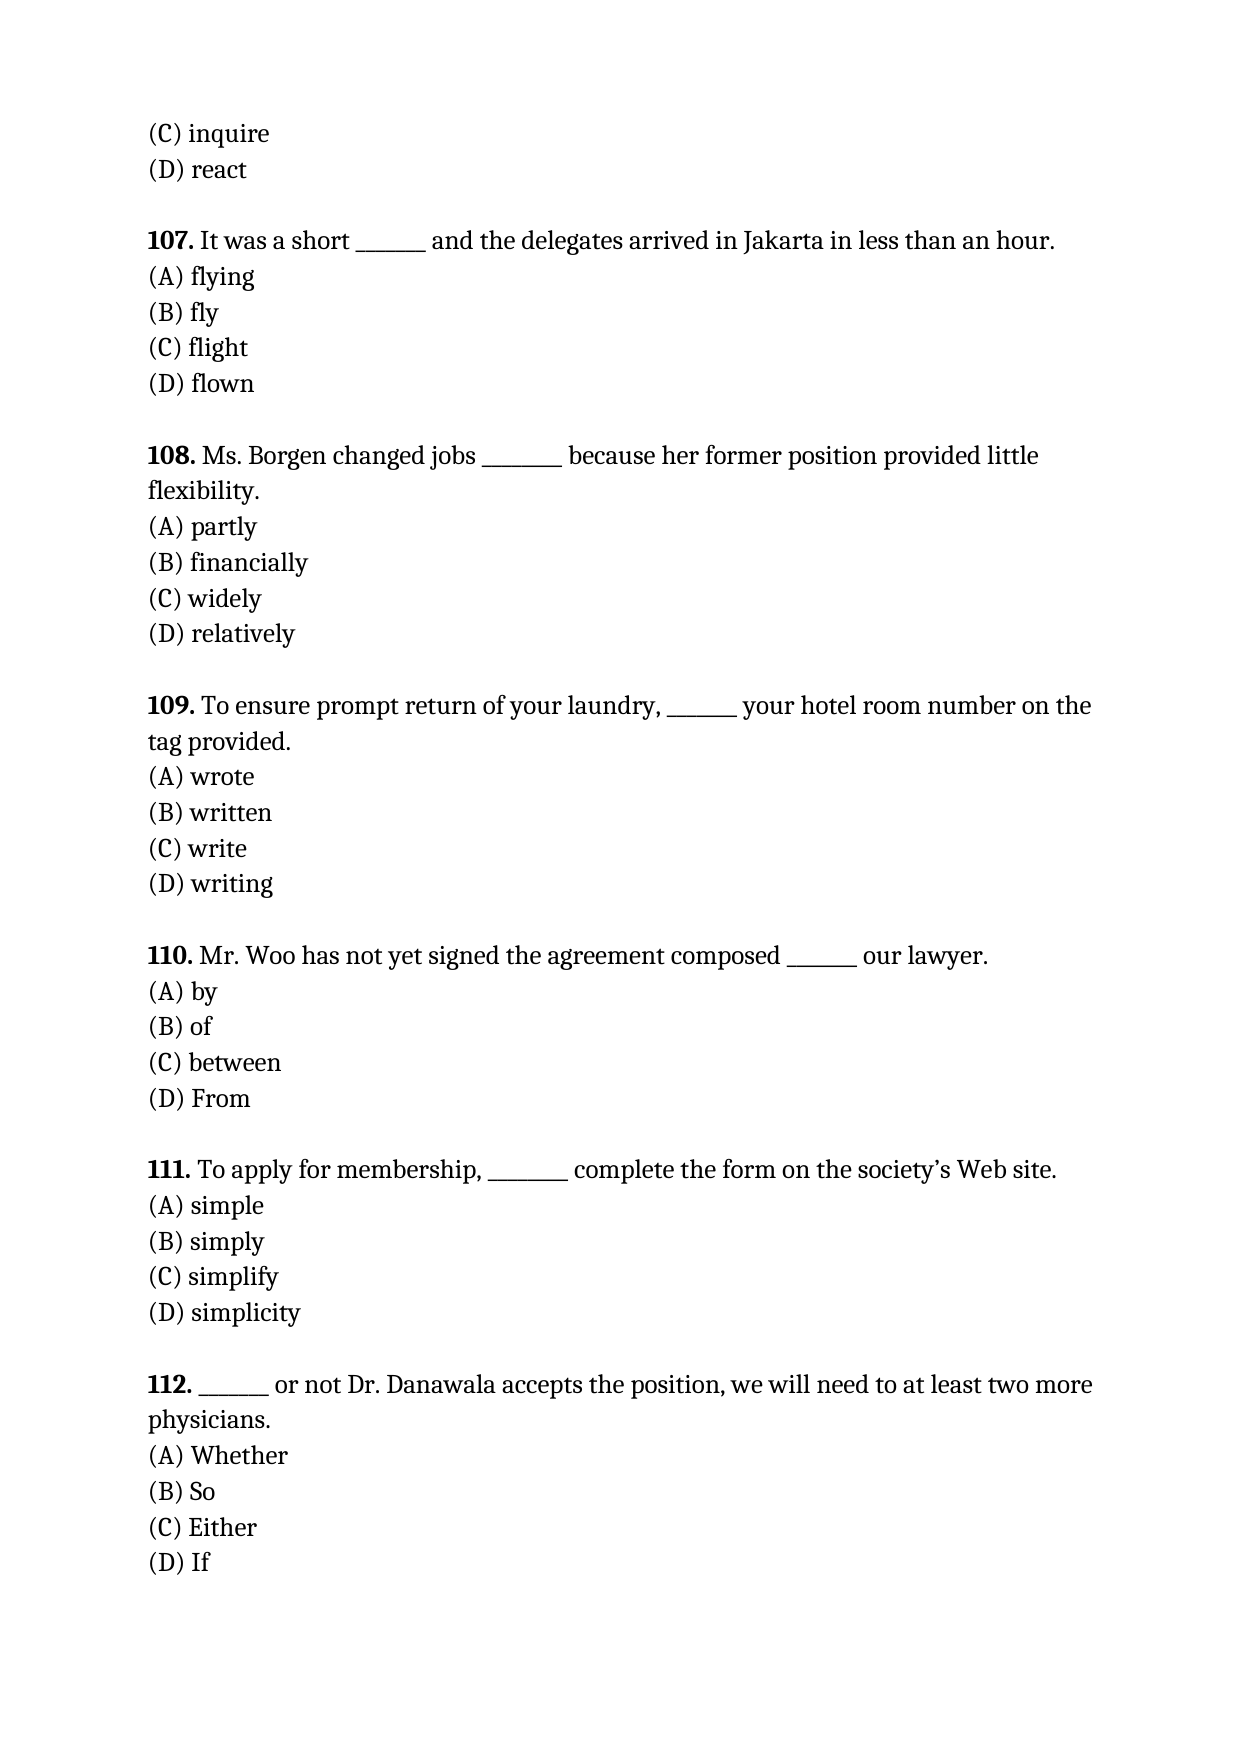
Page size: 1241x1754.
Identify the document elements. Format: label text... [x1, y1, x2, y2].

text 109. To ensure prompt return of your laundry, _______ your hotel room number on the tag provided. (A) wrote [148, 690, 1122, 792]
text 111. To apply for membership, ________ complete the form on the society’s Web site. (A) simple [148, 1154, 1122, 1221]
text 108. Ms. Borgen changed jobs ________ because her former position provided little flexibility. (A) partly (B) financially (C) widely (D) relatively [148, 440, 1122, 649]
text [148, 118, 1122, 185]
text (B) fly (C) flight (D) flown [148, 297, 1122, 399]
text 110. Mr. Woo has not yet signed the agreement composed _______ our lawyer. (A) by (B) of (C) between (D) From [148, 940, 1122, 1114]
text (B) written (C) write (D) writing [148, 797, 1122, 899]
text 112. _______ or not Dr. Danawala accepts the position, we will need to at least two more physicians. (A) Whether (B) So (C) Either (D) If [148, 1369, 1122, 1578]
text 107. It was a short _______ and the delegates arrived in Jakarta in less than an hour. (A) flying [148, 225, 1122, 292]
text (B) simply (C) simplify (D) simplicity [148, 1226, 1122, 1328]
